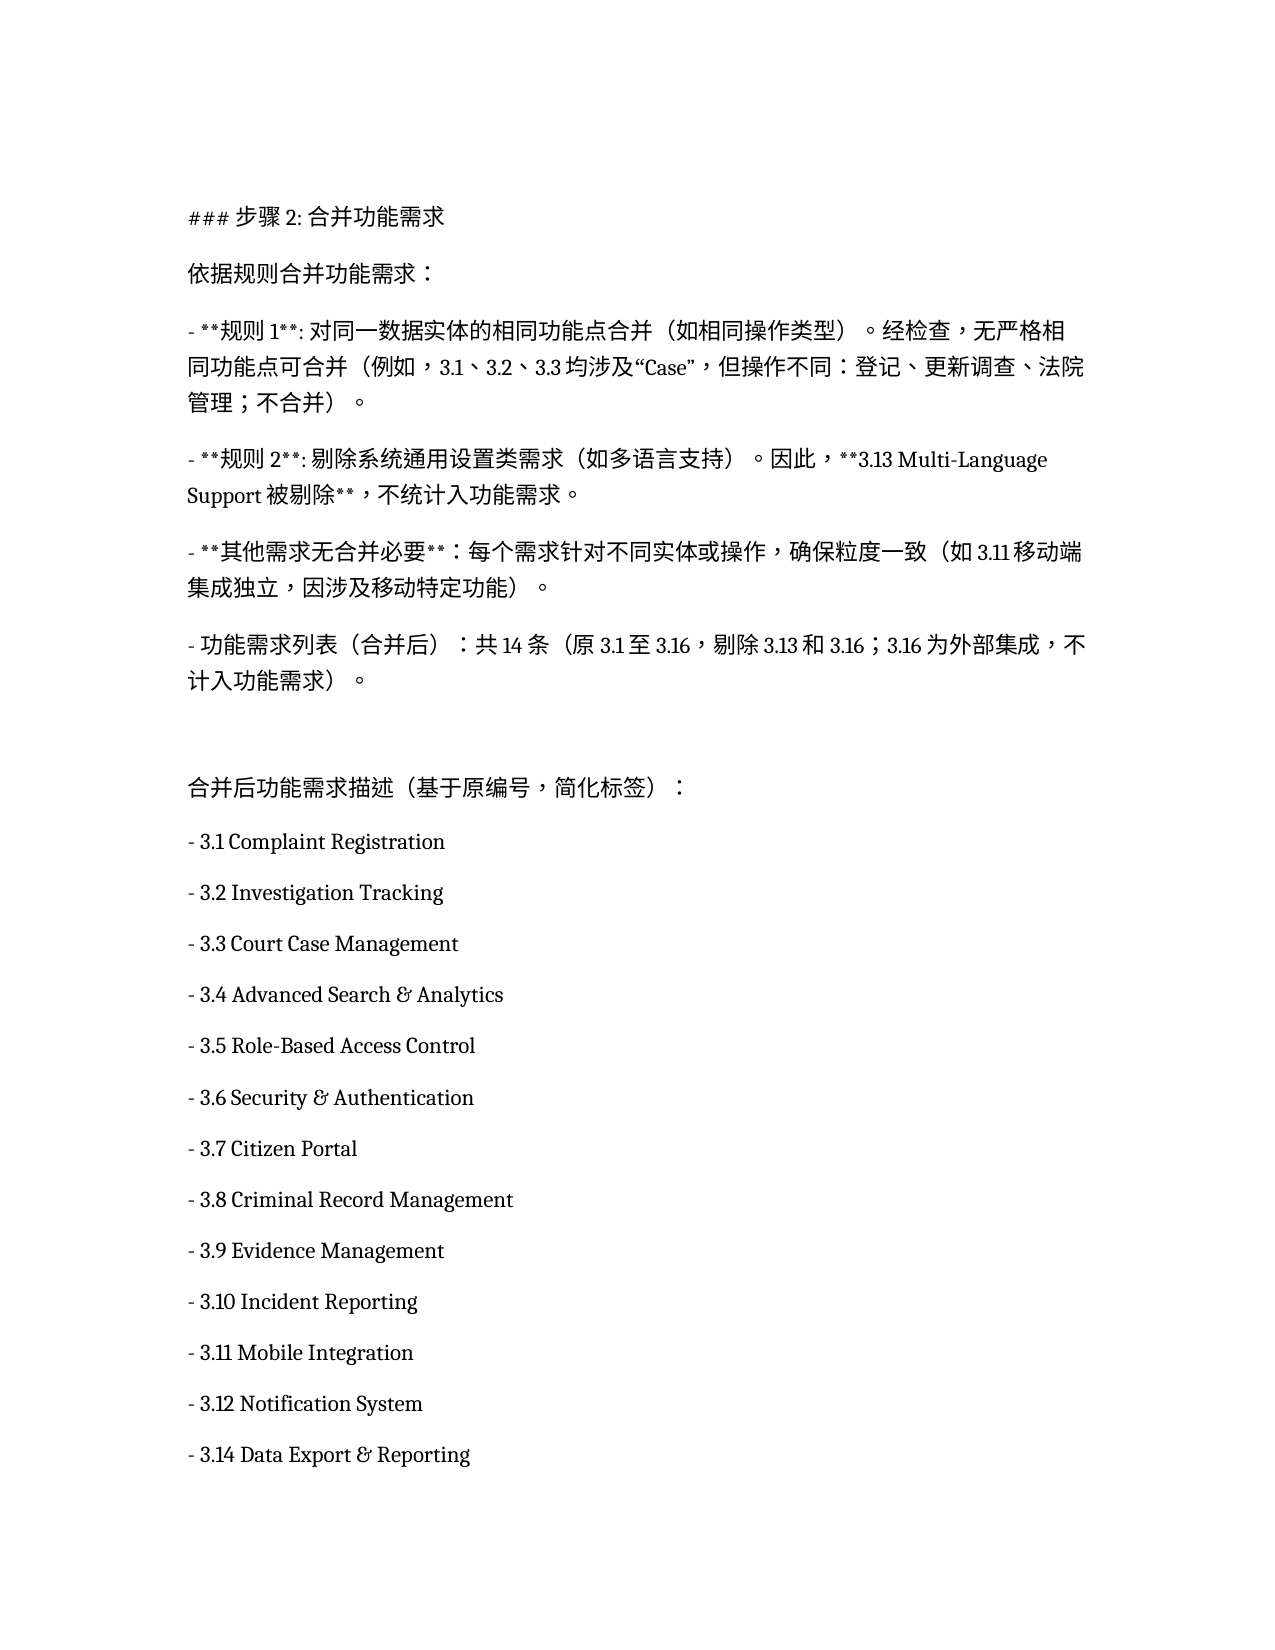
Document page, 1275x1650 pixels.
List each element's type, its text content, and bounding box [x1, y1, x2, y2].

text - **规则2**: 剔除系统通用设置类需求（如多语言支持）。因此，**3.13 Multi-Language Support被剔除**，不统计入功能需求。 [187, 443, 1087, 510]
text - 3.7 Citizen Portal [187, 1135, 1087, 1162]
text - 3.1 Complaint Registration [187, 829, 1087, 856]
text - 3.8 Criminal Record Management [187, 1186, 1087, 1213]
text - **规则1**: 对同一数据实体的相同功能点合并（如相同操作类型）。经检查，无严格相同功能点可合并（例如，3.1、3.2、3.3均涉及“Case”，但操作不同：登记、更新调查、法院管理；不合并）。 [187, 314, 1087, 418]
text - 3.2 Investigation Tracking [187, 880, 1087, 907]
text - 3.14 Data Export & Reporting [187, 1442, 1087, 1468]
text 合并后功能需求描述（基于原编号，简化标签）： [187, 772, 1087, 804]
text - 3.10 Incident Reporting [187, 1288, 1087, 1315]
text - 3.3 Court Case Management [187, 931, 1087, 958]
text ### 步骤2: 合并功能需求 [187, 201, 1087, 232]
text - 3.9 Evidence Management [187, 1237, 1087, 1264]
text 依据规则合并功能需求： [187, 258, 1087, 289]
text - 3.6 Security & Authentication [187, 1084, 1087, 1111]
text - 3.11 Mobile Integration [187, 1339, 1087, 1366]
text - 3.4 Advanced Search & Analytics [187, 982, 1087, 1009]
text - **其他需求无合并必要**：每个需求针对不同实体或操作，确保粒度一致（如3.11移动端集成独立，因涉及移动特定功能）。 [187, 536, 1087, 603]
text - 3.12 Notification System [187, 1391, 1087, 1417]
text - 功能需求列表（合并后）：共14条（原3.1至3.16，剔除3.13和3.16；3.16为外部集成，不计入功能需求）。 [187, 629, 1087, 696]
text - 3.5 Role-Based Access Control [187, 1033, 1087, 1060]
